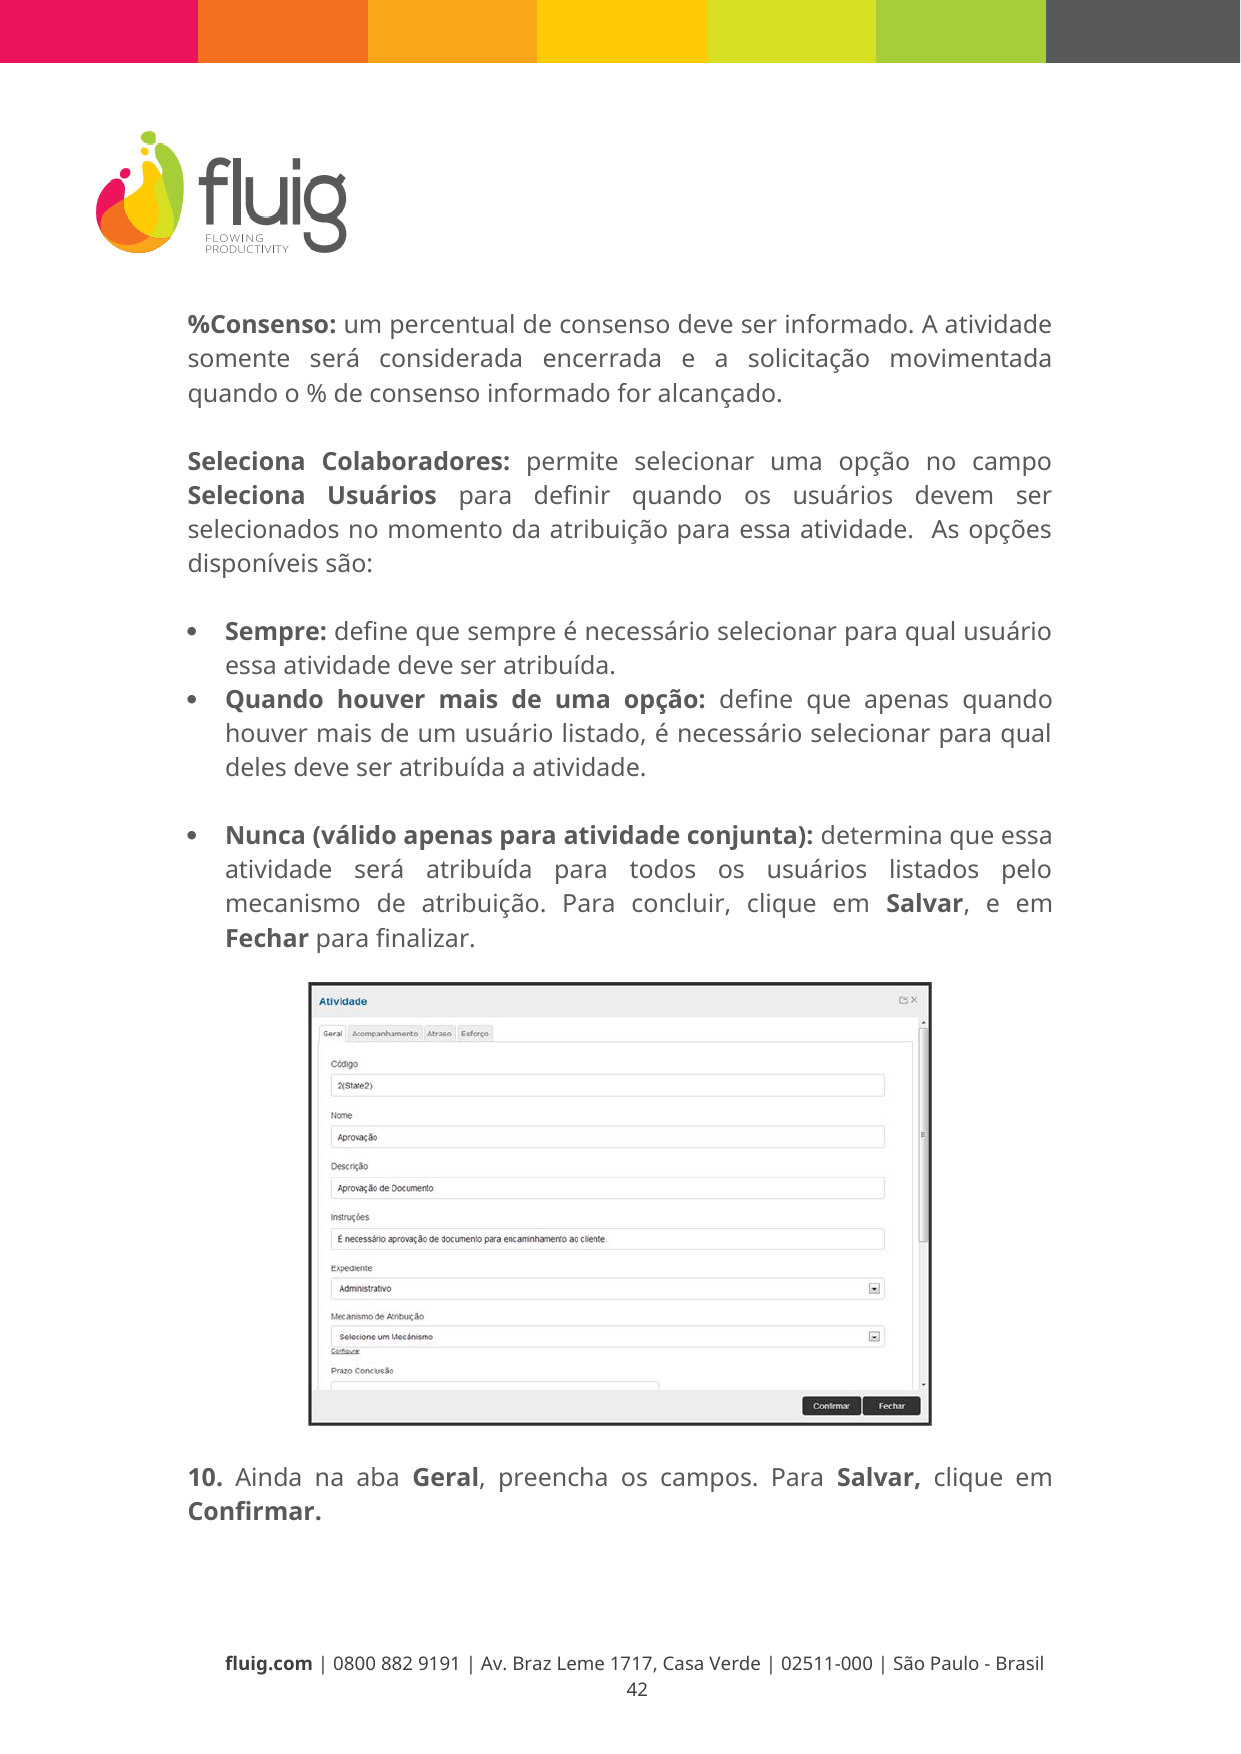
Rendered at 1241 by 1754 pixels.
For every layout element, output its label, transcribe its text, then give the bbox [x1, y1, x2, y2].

list Sempre: define que sempre é necessário selecionar para qual usuário essa atividade deve ser atribuída. [187, 614, 1053, 682]
text 10. Ainda na aba Geral, preencha os campos. Para Salvar, clique em Confirmar. [187, 1460, 1053, 1528]
picture [308, 982, 932, 1426]
text %Consenso: um percentual de consenso deve ser informado. A atividade somente será considerada encerrada e a solicitação movimentada quando o % de consenso informado for alcançado. [187, 307, 1053, 409]
list Nunca (válido apenas para atividade conjunta): determina que essa atividade será atribuída para todos os usuários listados pelo mecanismo de atribuição. Para concluir, clique em Salvar, e em Fechar para finalizar. [187, 818, 1053, 954]
text Seleciona Colaboradores: permite selecionar uma opção no campo Seleciona Usuários para definir quando os usuários devem ser selecionados no momento da atribuição para essa atividade. As opções disponíveis são: [187, 443, 1053, 579]
list Quando houver mais de uma opção: define que apenas quando houver mais de um usuário listado, é necessário selecionar para qual deles deve ser atribuída a atividade. [187, 682, 1053, 784]
